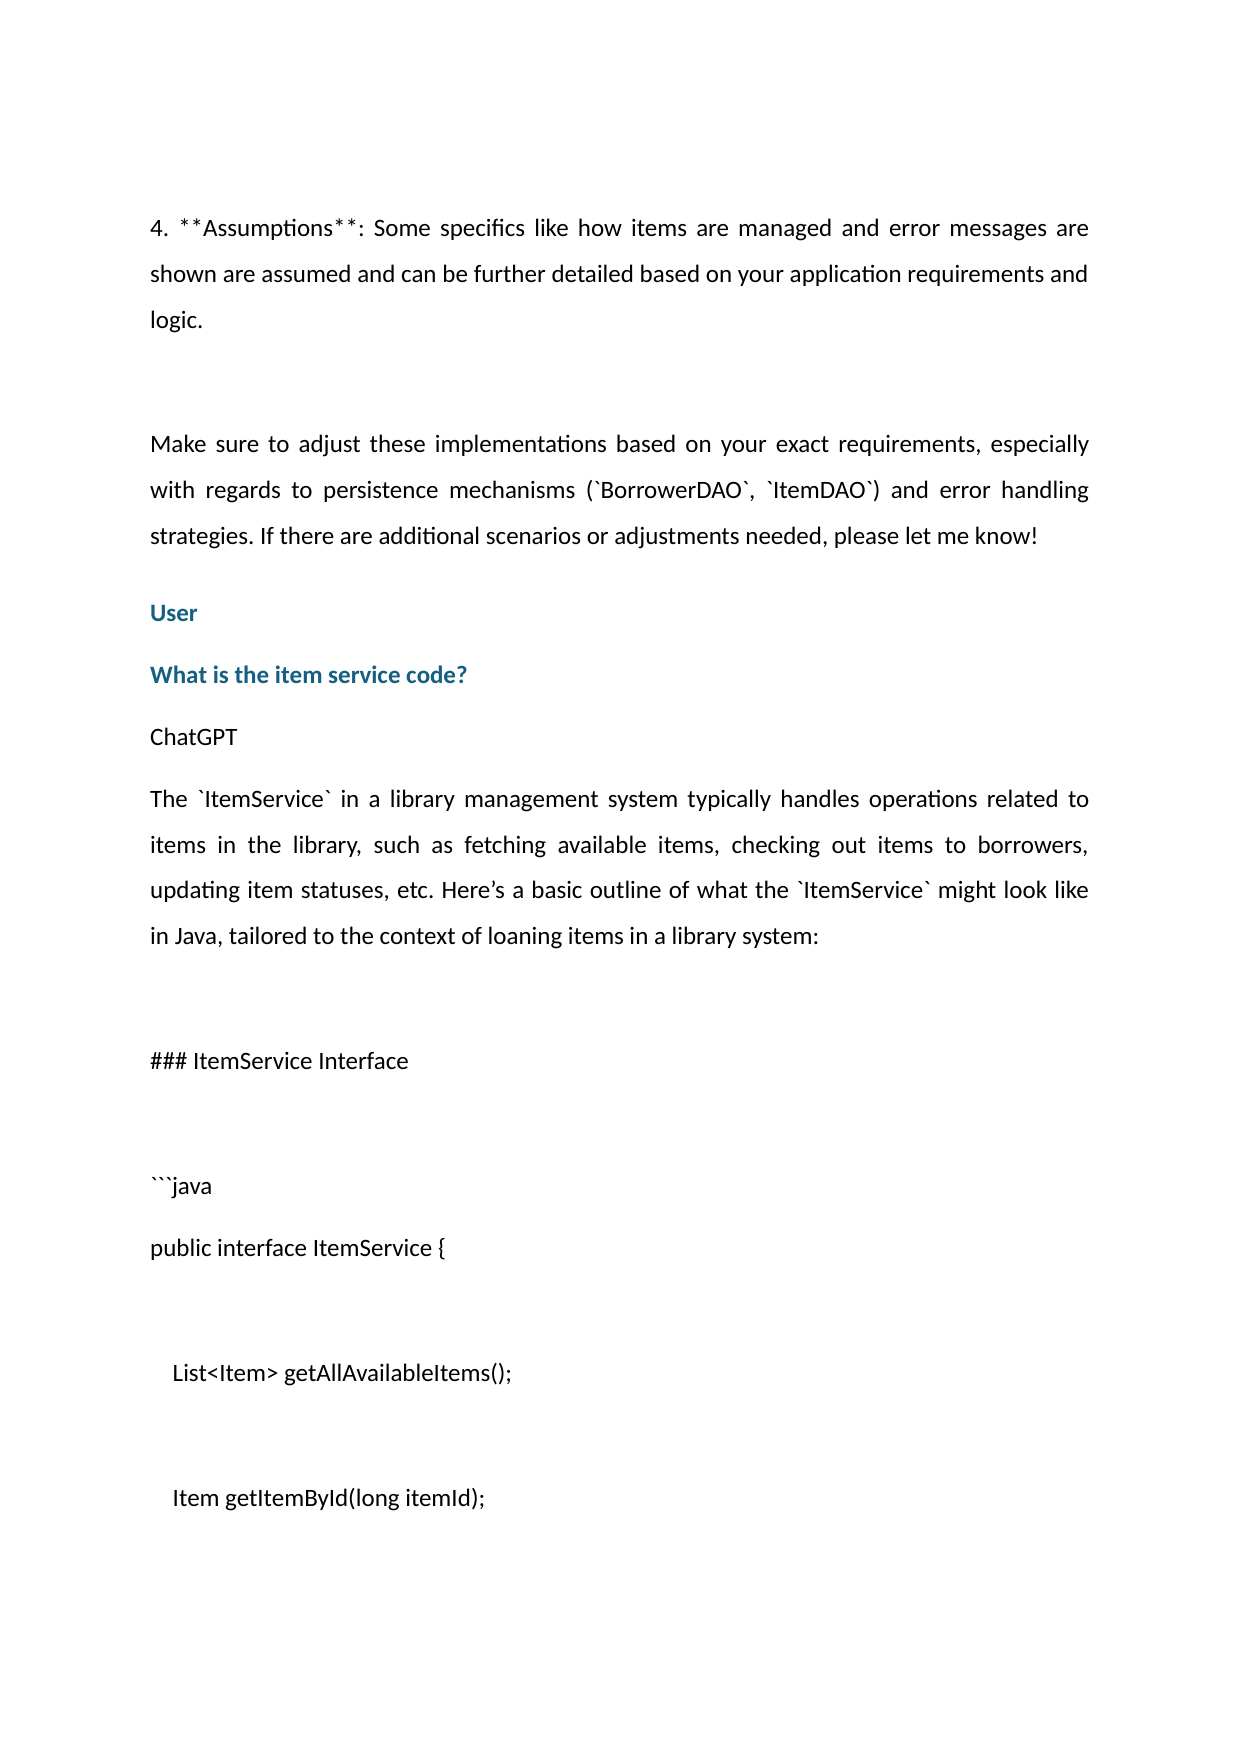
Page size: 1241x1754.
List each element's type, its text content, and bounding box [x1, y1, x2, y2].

text public interface ItemService { [150, 1232, 1090, 1263]
text ChatGPT [150, 721, 1090, 751]
text List<Item> getAllAvailableItems(); [150, 1357, 1090, 1387]
text ### ItemService Interface [150, 1045, 1090, 1076]
text ```java [150, 1170, 1090, 1200]
text 4. **Assumptions**: Some specifics like how items are managed and error messages are shown are assumed and can be further detailed based on your application requirements and logic. [150, 212, 1090, 334]
text Item getItemById(long itemId); [150, 1482, 1090, 1512]
text What is the item service code? [150, 659, 1090, 689]
text Make sure to adjust these implementations based on your exact requirements, especially with regards to persistence mechanisms (`BorrowerDAO`, `ItemDAO`) and error handling strategies. If there are additional scenarios or adjustments needed, please let me know! [150, 429, 1090, 551]
text The `ItemService` in a library management system typically handles operations related to items in the library, such as fetching available items, checking out items to borrowers, updating item statuses, etc. Here’s a basic outline of what the `ItemService` might look like in Java, tailored to the context of loaning items in a library system: [150, 783, 1090, 951]
text User [150, 597, 1090, 628]
